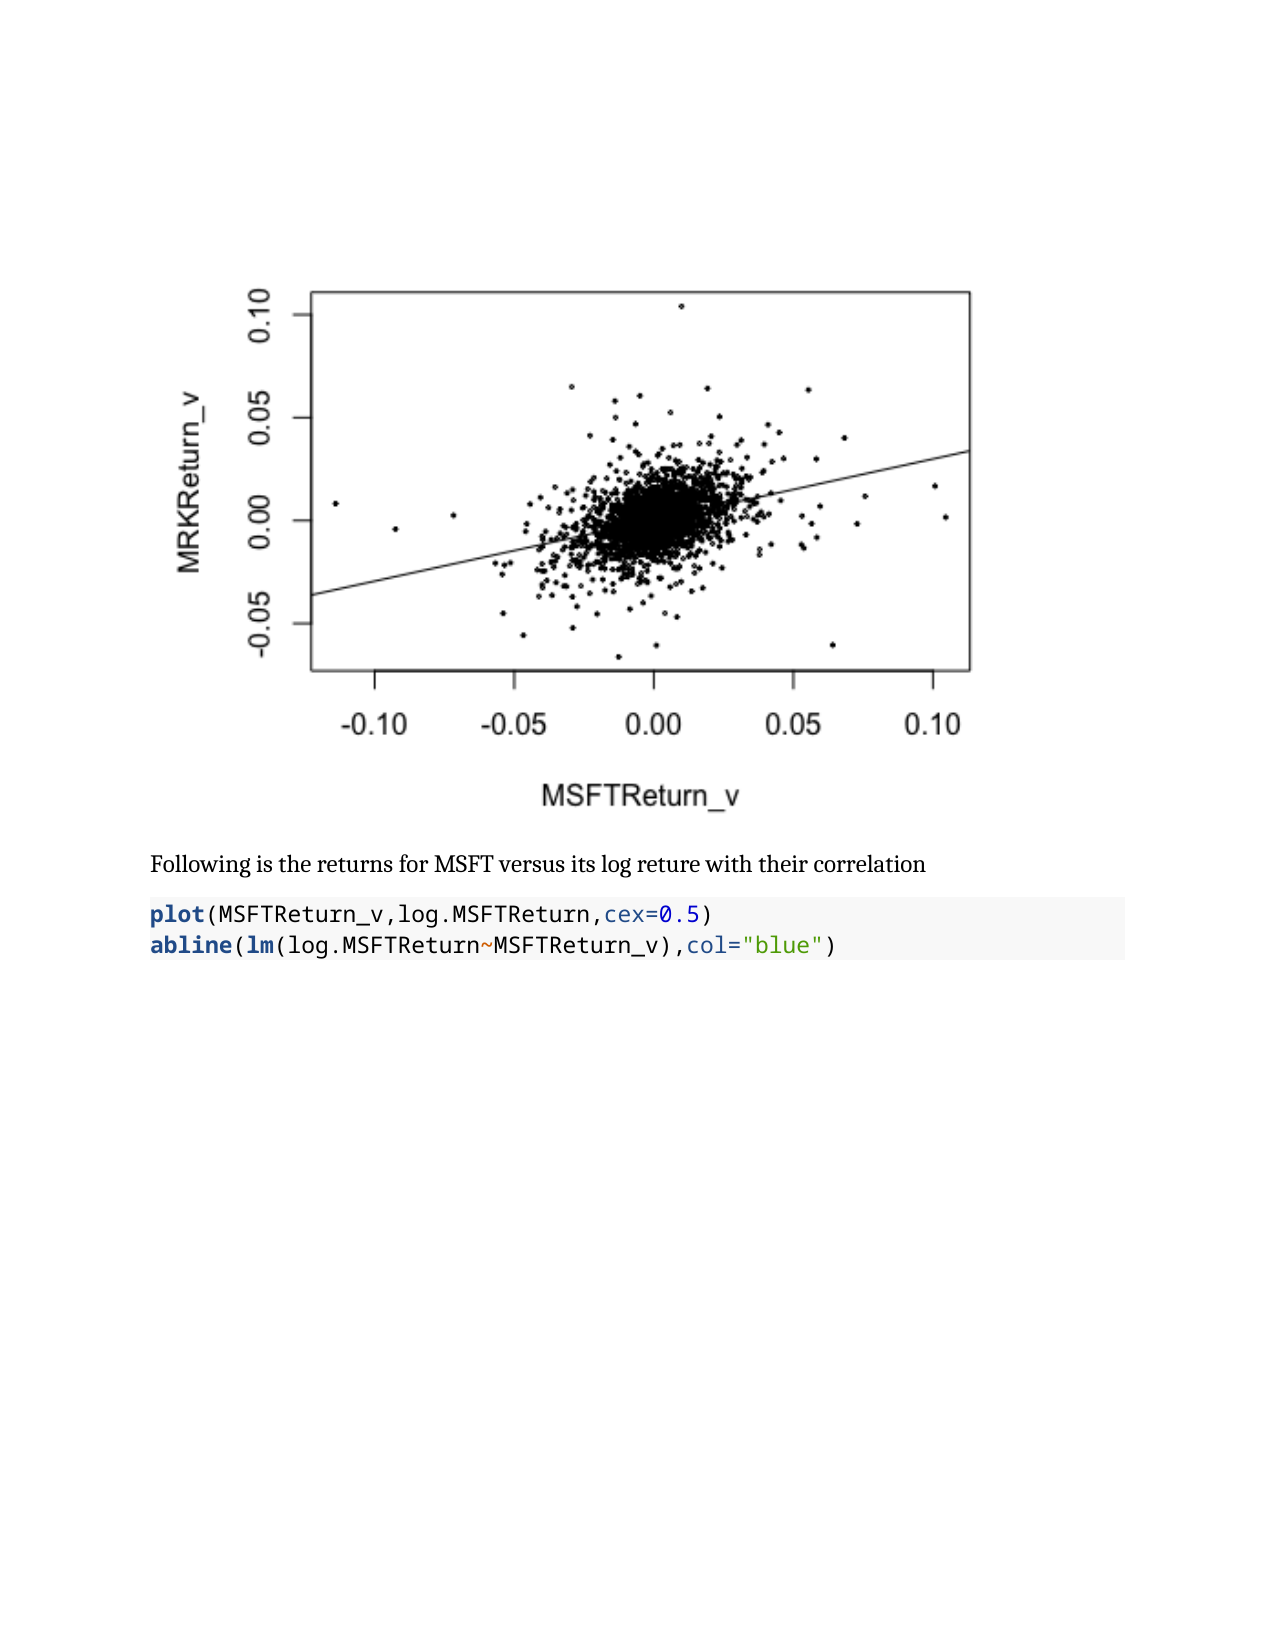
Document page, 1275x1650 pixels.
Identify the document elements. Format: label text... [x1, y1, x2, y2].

text plot(MSFTReturn_v,log.MSFTReturn,cex=0.5) abline(lm(log.MSFTReturn~MSFTReturn_v),col="blue") [150, 897, 1125, 960]
picture [168, 150, 1044, 850]
